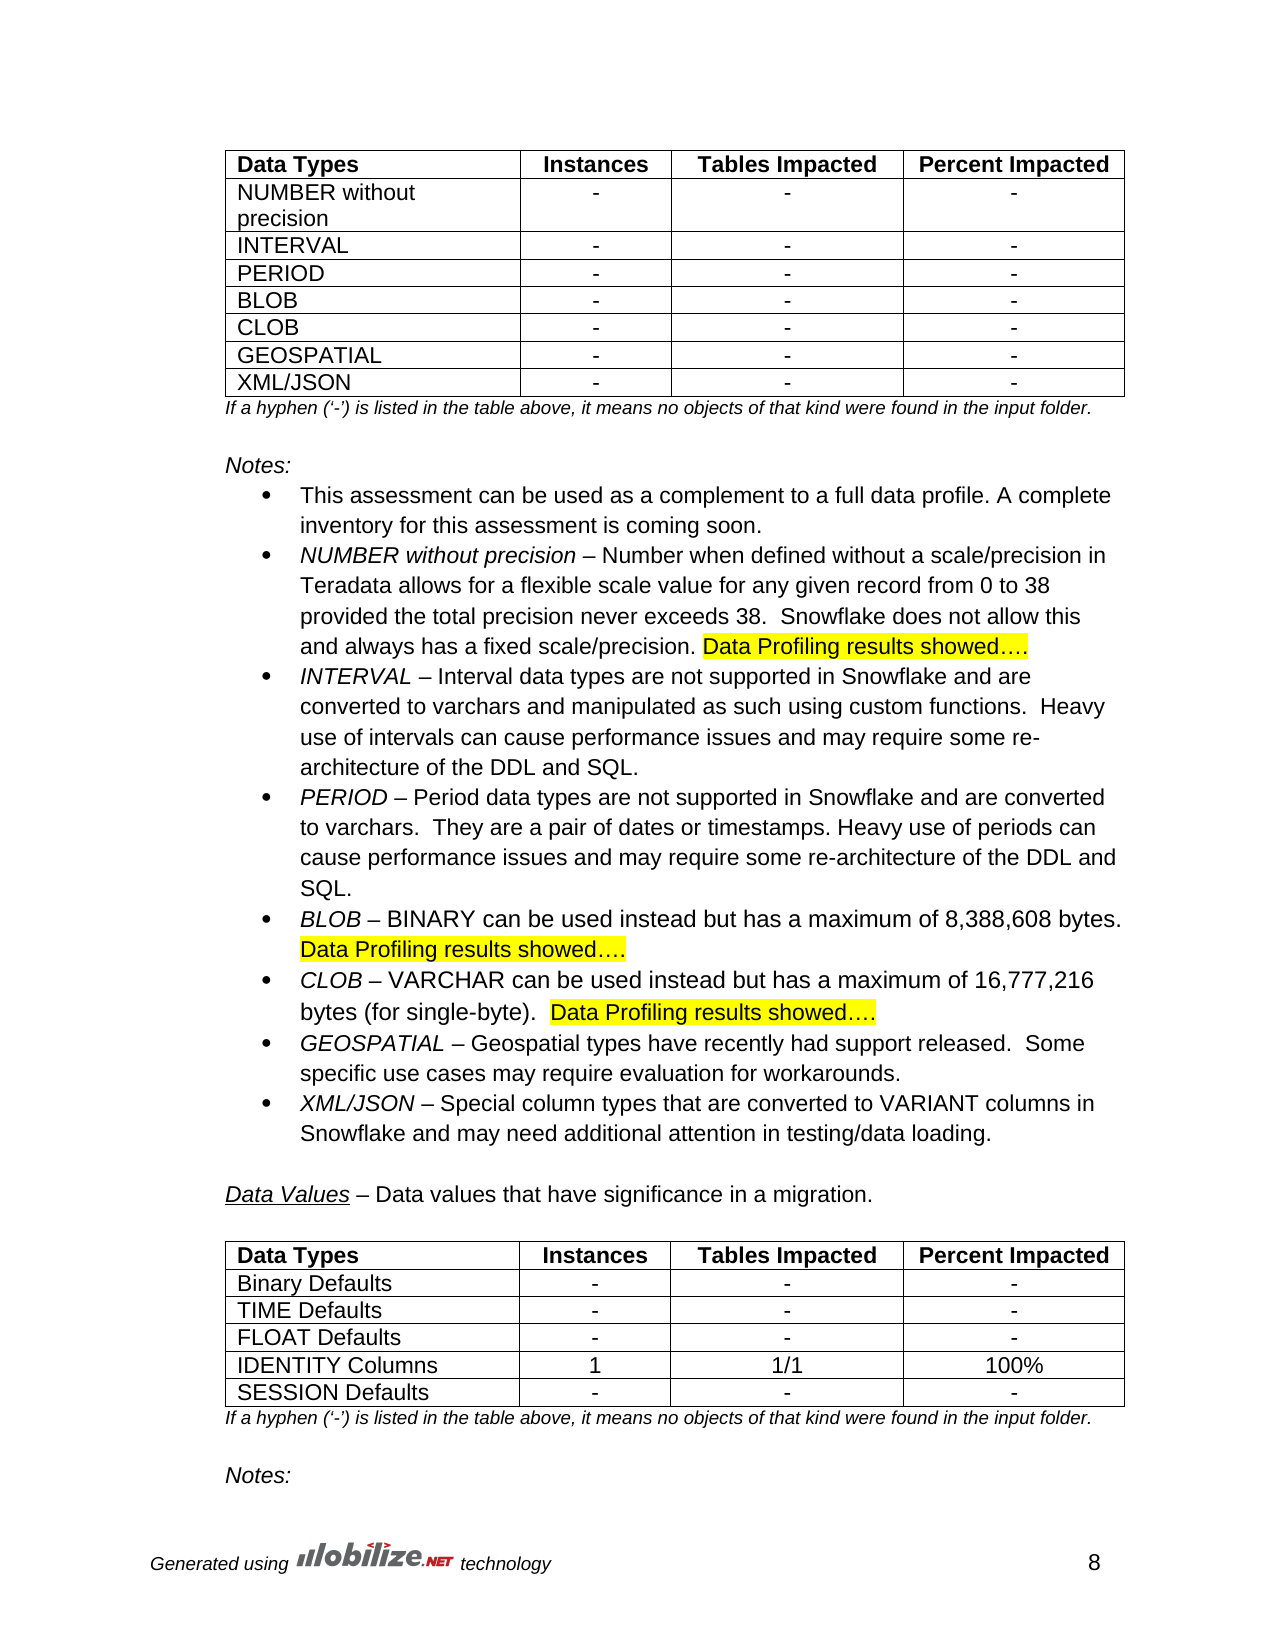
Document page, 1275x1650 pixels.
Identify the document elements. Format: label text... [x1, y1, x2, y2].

table_cell - [520, 1324, 670, 1351]
table_cell - [520, 1379, 670, 1406]
table_cell - [672, 314, 903, 341]
text Data Values – Data values that have significance in a migration. [225, 1181, 1125, 1207]
table_cell FLOAT Defaults [226, 1324, 519, 1351]
table_cell - [671, 1324, 903, 1351]
table_cell - [904, 287, 1124, 313]
table_cell - [520, 1297, 670, 1323]
table_cell - [672, 232, 903, 258]
table_header Percent Impacted [904, 151, 1124, 177]
table_cell 1 [520, 1352, 670, 1378]
list PERIOD – Period data types are not supported in Snowflake and are converted to varchars. They are a pair of dates or timestamps. Heavy use of periods can cause performance issues and may require some re-architecture of the DDL and SQL. [262, 784, 1125, 901]
text If a hyphen (‘-’) is listed in the table above, it means no objects of that kind were found in the input folder. [225, 1407, 1125, 1428]
table_cell - [521, 287, 671, 313]
list BLOB – BINARY can be used instead but has a maximum of 8,388,608 bytes. Data Profiling results showed…. [262, 905, 1125, 962]
table_cell - [904, 1324, 1124, 1351]
table_cell INTERVAL [226, 232, 520, 258]
table_cell - [521, 179, 671, 231]
table_header Data Types [226, 1242, 519, 1268]
table_cell - [904, 369, 1124, 396]
table_cell Binary Defaults [226, 1270, 519, 1296]
table_header Instances [520, 1242, 670, 1268]
table_cell CLOB [226, 314, 520, 341]
table_header Percent Impacted [904, 1242, 1124, 1268]
list GEOSPATIAL – Geospatial types have recently had support released. Some specific use cases may require evaluation for workarounds. [262, 1030, 1125, 1086]
table_cell - [904, 1297, 1124, 1323]
list INTERVAL – Interval data types are not supported in Snowflake and are converted to varchars and manipulated as such using custom functions. Heavy use of intervals can cause performance issues and may require some re-architecture of the DDL and SQL. [262, 663, 1125, 780]
table_cell - [904, 232, 1124, 258]
list CLOB – VARCHAR can be used instead but has a maximum of 16,777,216 bytes (for single-byte). Data Profiling results showed…. [262, 966, 1125, 1026]
text Notes: [225, 1462, 1125, 1488]
list NUMBER without precision – Number when defined without a scale/precision in Teradata allows for a flexible scale value for any given record from 0 to 38 provided the total precision never exceeds 38. Snowflake does not allow this and always has a fixed scale/precision. Data Profiling results showed…. [262, 542, 1125, 659]
table_cell - [672, 287, 903, 313]
table_cell - [904, 314, 1124, 341]
table_cell GEOSPATIAL [226, 342, 520, 368]
table_header Tables Impacted [672, 151, 903, 177]
table_cell BLOB [226, 287, 520, 313]
table_cell XML/JSON [226, 369, 520, 396]
table_cell - [521, 314, 671, 341]
picture [290, 1536, 460, 1572]
table_cell - [671, 1379, 903, 1406]
table_cell TIME Defaults [226, 1297, 519, 1323]
table_cell NUMBER without precision [226, 179, 520, 231]
table_cell - [520, 1270, 670, 1296]
table_cell - [672, 342, 903, 368]
table_cell 100% [904, 1352, 1124, 1378]
table_cell - [904, 342, 1124, 368]
table_cell - [904, 1270, 1124, 1296]
table_header Instances [521, 151, 671, 177]
table_cell SESSION Defaults [226, 1379, 519, 1406]
table_cell 1/1 [671, 1352, 903, 1378]
table_header Data Types [226, 151, 520, 177]
list XML/JSON – Special column types that are converted to VARIANT columns in Snowflake and may need additional attention in testing/data loading. [262, 1090, 1125, 1147]
list This assessment can be used as a complement to a full data profile. A complete inventory for this assessment is coming soon. [262, 482, 1125, 538]
table_cell - [521, 342, 671, 368]
table_cell - [521, 369, 671, 396]
table_cell - [904, 260, 1124, 286]
table_cell - [521, 232, 671, 258]
text Notes: [225, 452, 1125, 478]
text If a hyphen (‘-’) is listed in the table above, it means no objects of that kind were found in the input folder. [225, 397, 1125, 418]
table_cell PERIOD [226, 260, 520, 286]
table_cell - [672, 260, 903, 286]
table_cell - [671, 1297, 903, 1323]
table_cell IDENTITY Columns [226, 1352, 519, 1378]
table_cell - [904, 1379, 1124, 1406]
table_cell - [521, 260, 671, 286]
table_cell - [672, 369, 903, 396]
table_cell - [671, 1270, 903, 1296]
table_header Tables Impacted [671, 1242, 903, 1268]
table_cell - [672, 179, 903, 231]
table_cell - [904, 179, 1124, 231]
